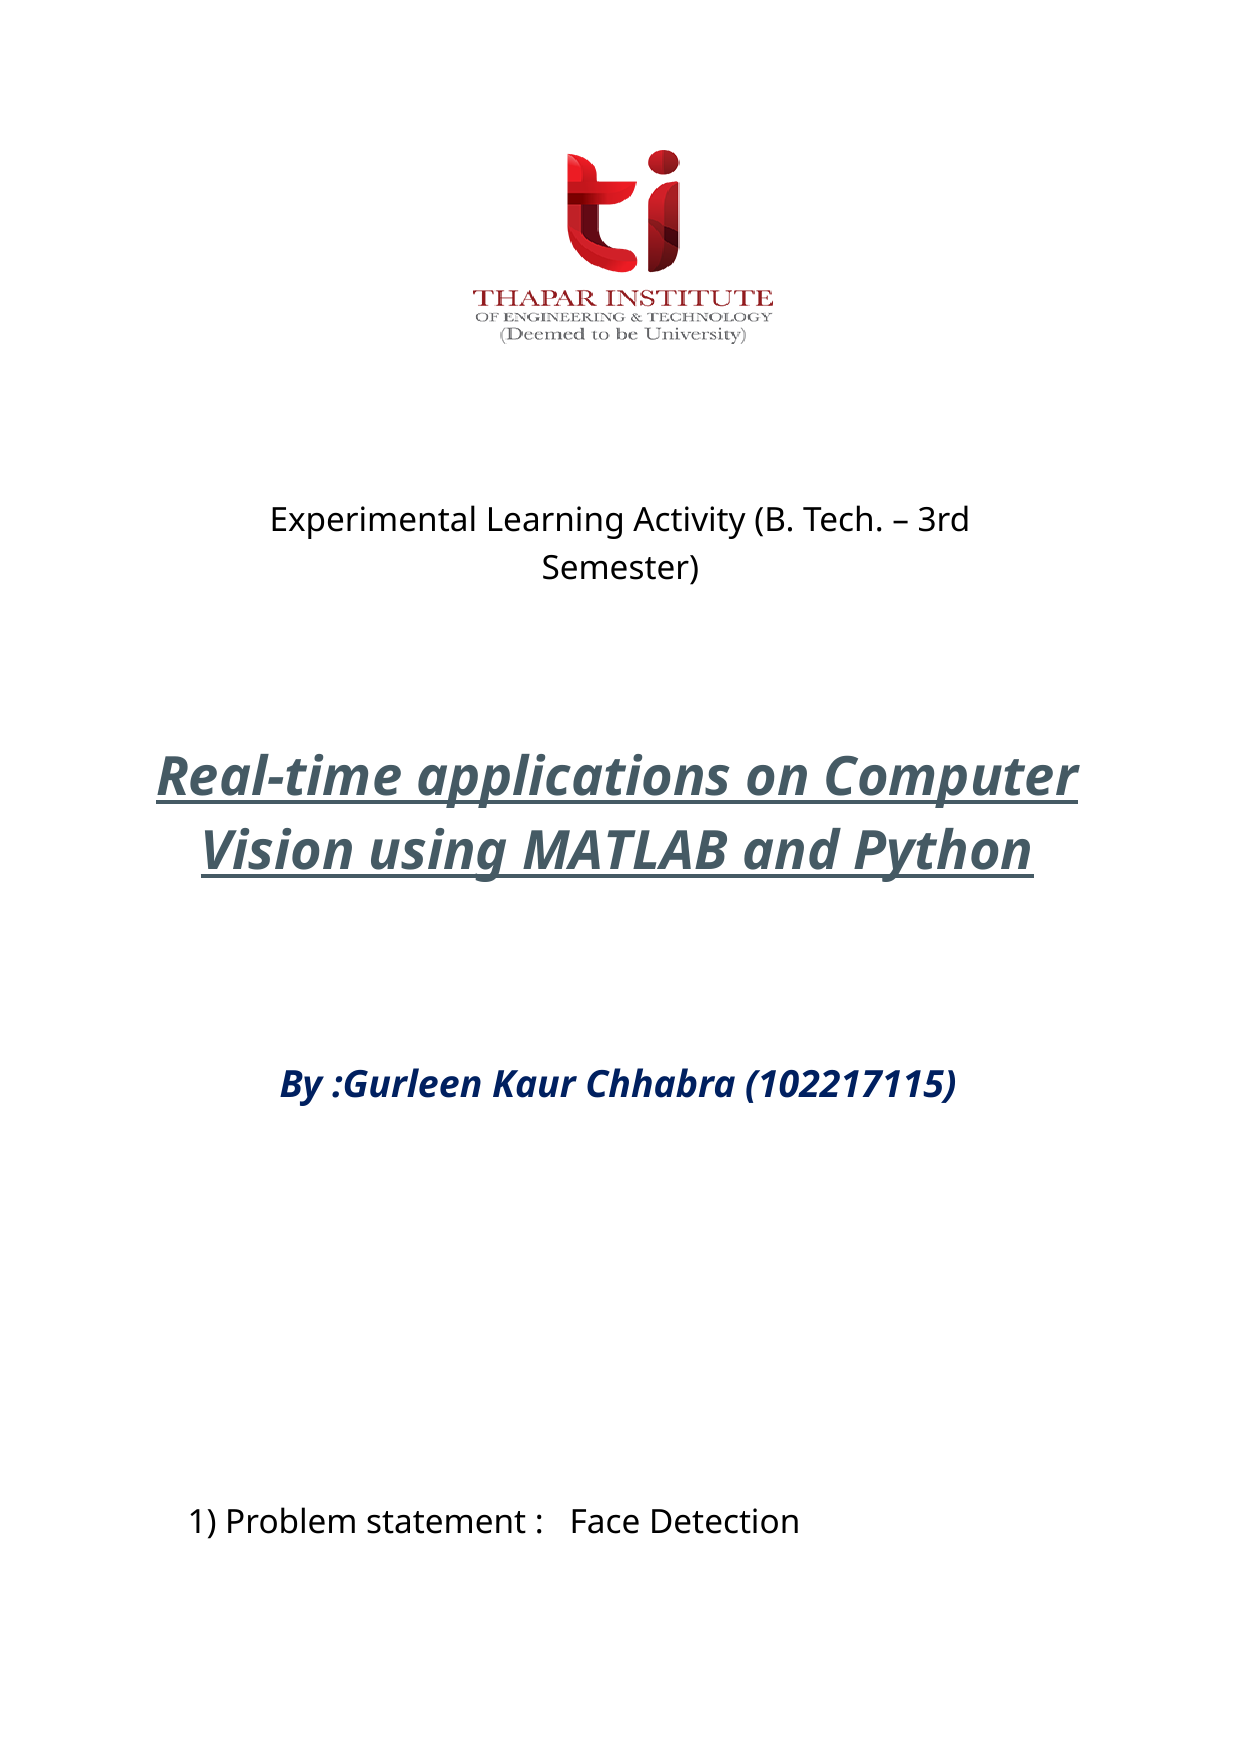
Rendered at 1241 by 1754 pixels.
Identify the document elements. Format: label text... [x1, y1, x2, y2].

text Experimental Learning Activity (B. Tech. – 3rd Semester) [150, 495, 1090, 589]
text Real-time applications on Computer Vision using MATLAB and Python [150, 738, 1090, 885]
list Problem statement : Face Detection [187, 1498, 1090, 1543]
picture [458, 150, 782, 348]
